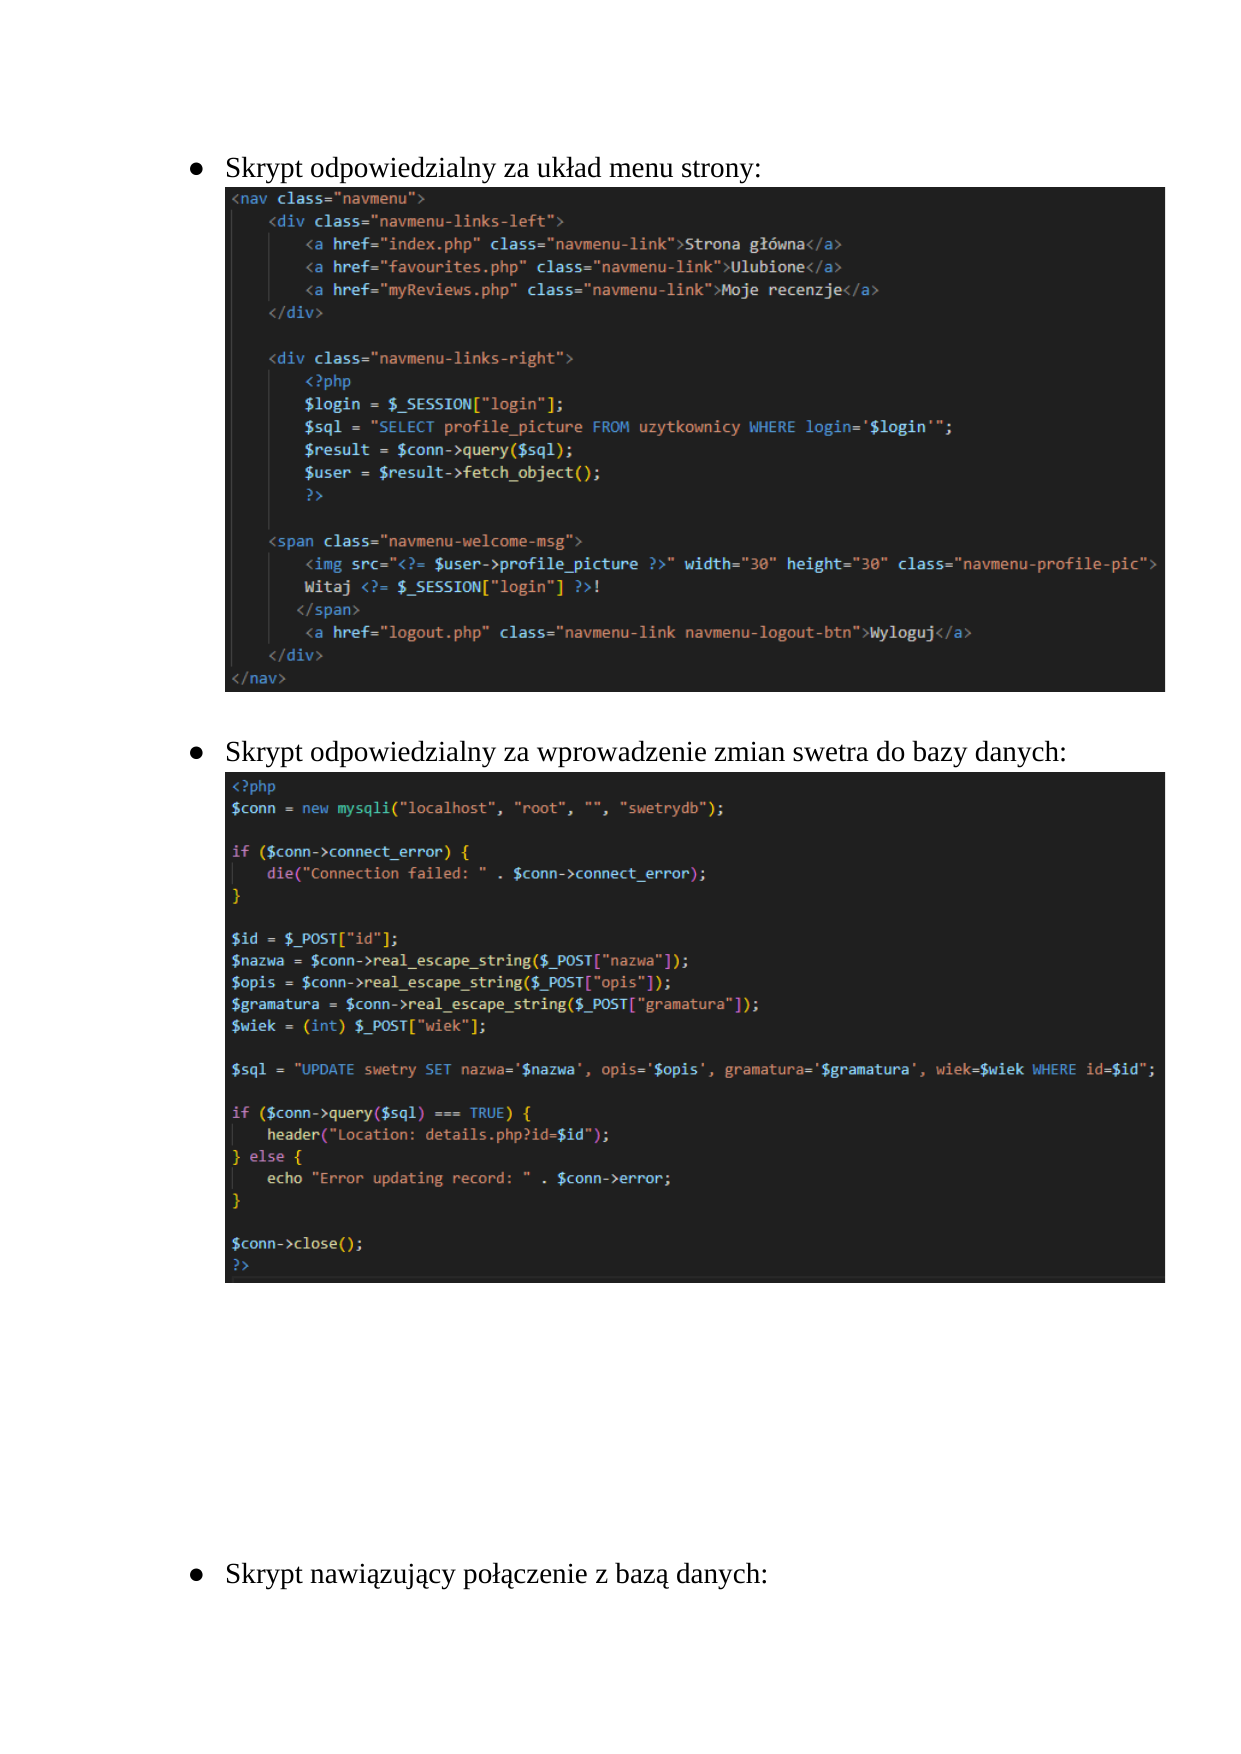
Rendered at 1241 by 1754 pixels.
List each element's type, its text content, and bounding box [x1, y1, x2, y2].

list Skrypt odpowiedzialny za wprowadzenie zmian swetra do bazy danych: [187, 734, 1090, 767]
picture [225, 772, 1166, 1283]
picture [225, 187, 1166, 692]
list Skrypt nawiązujący połączenie z bazą danych: [187, 1557, 1090, 1590]
